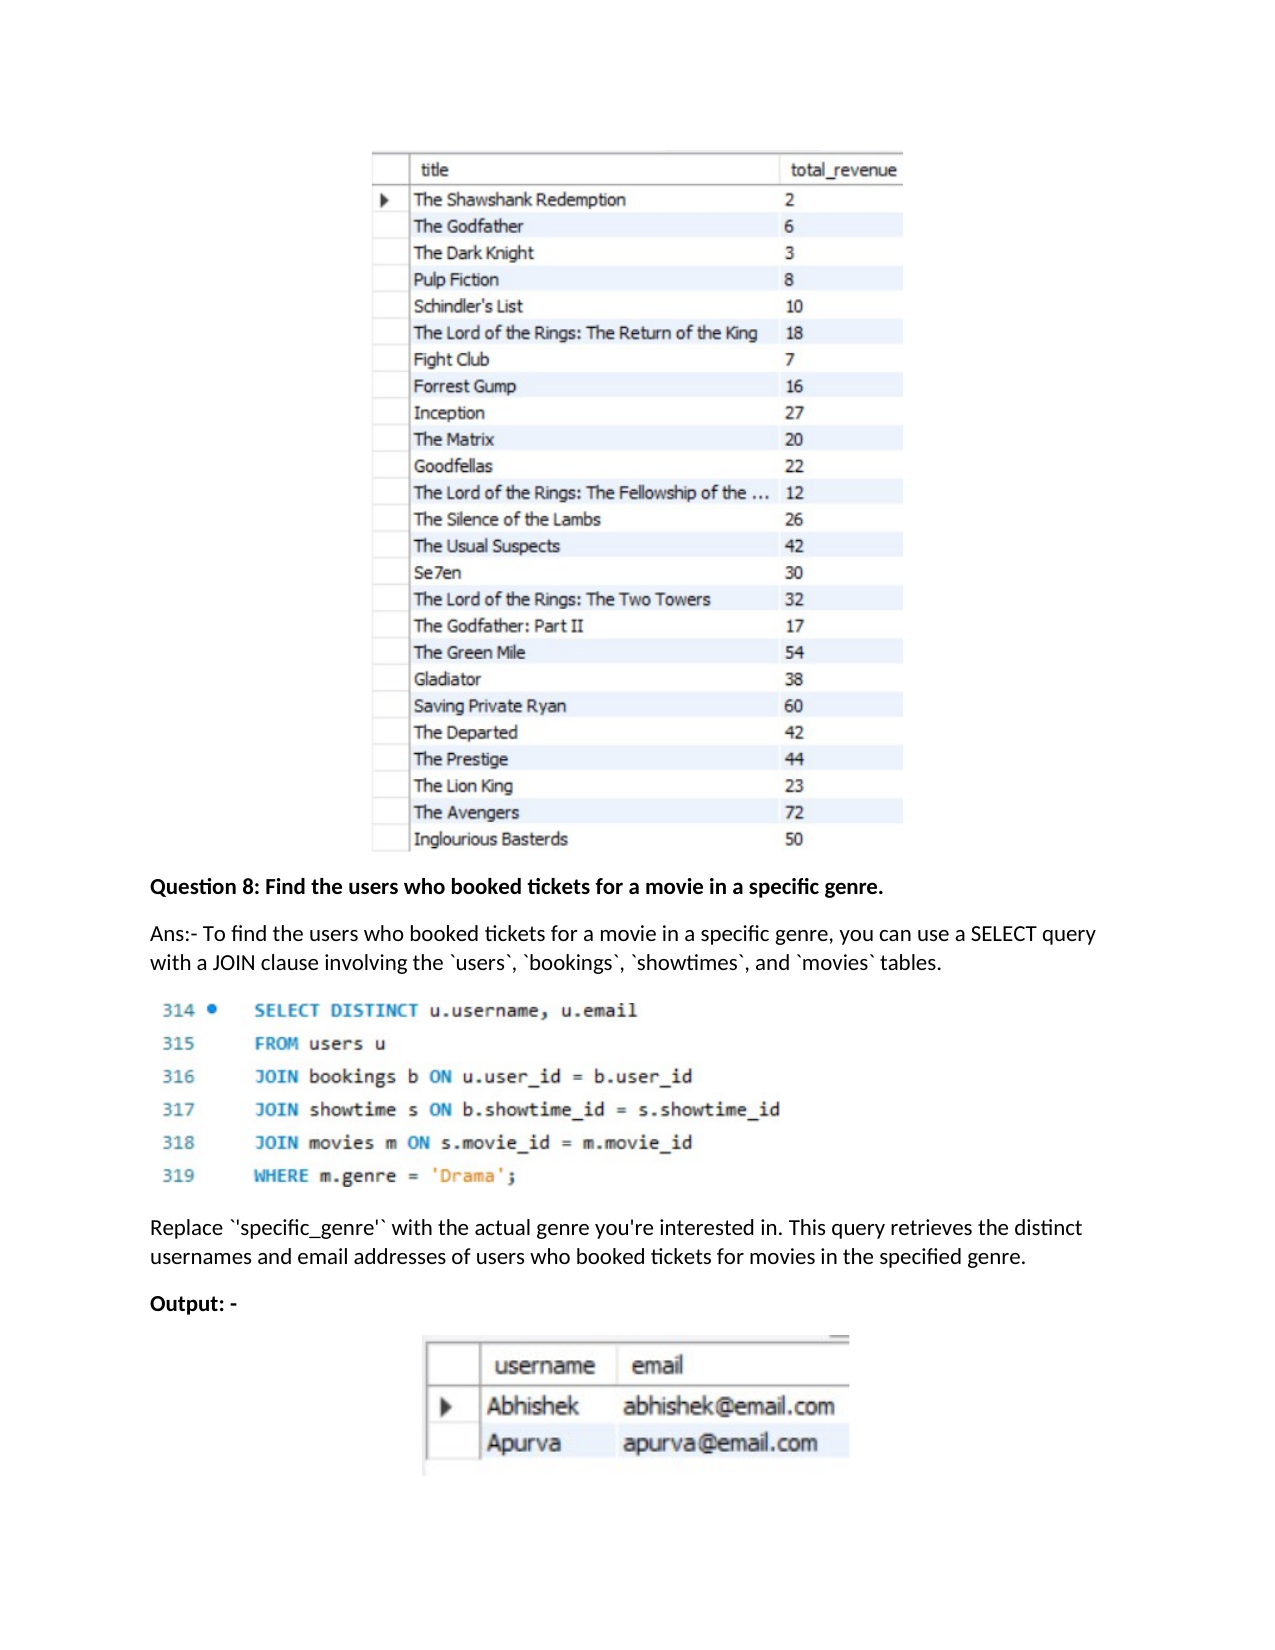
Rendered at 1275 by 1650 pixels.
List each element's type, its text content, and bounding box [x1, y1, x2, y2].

picture [421, 1335, 850, 1476]
text Ans:- To find the users who booked tickets for a movie in a specific genre, you can use a SELECT query with a JOIN clause involving the `users`, `bookings`, `showtimes`, and `movies` tables. [150, 919, 1124, 977]
picture [161, 1003, 781, 1187]
subtitle Output: - [150, 1289, 1171, 1317]
text Question 8: Find the users who booked tickets for a movie in a specific genre. [150, 872, 1171, 900]
picture [371, 150, 904, 852]
